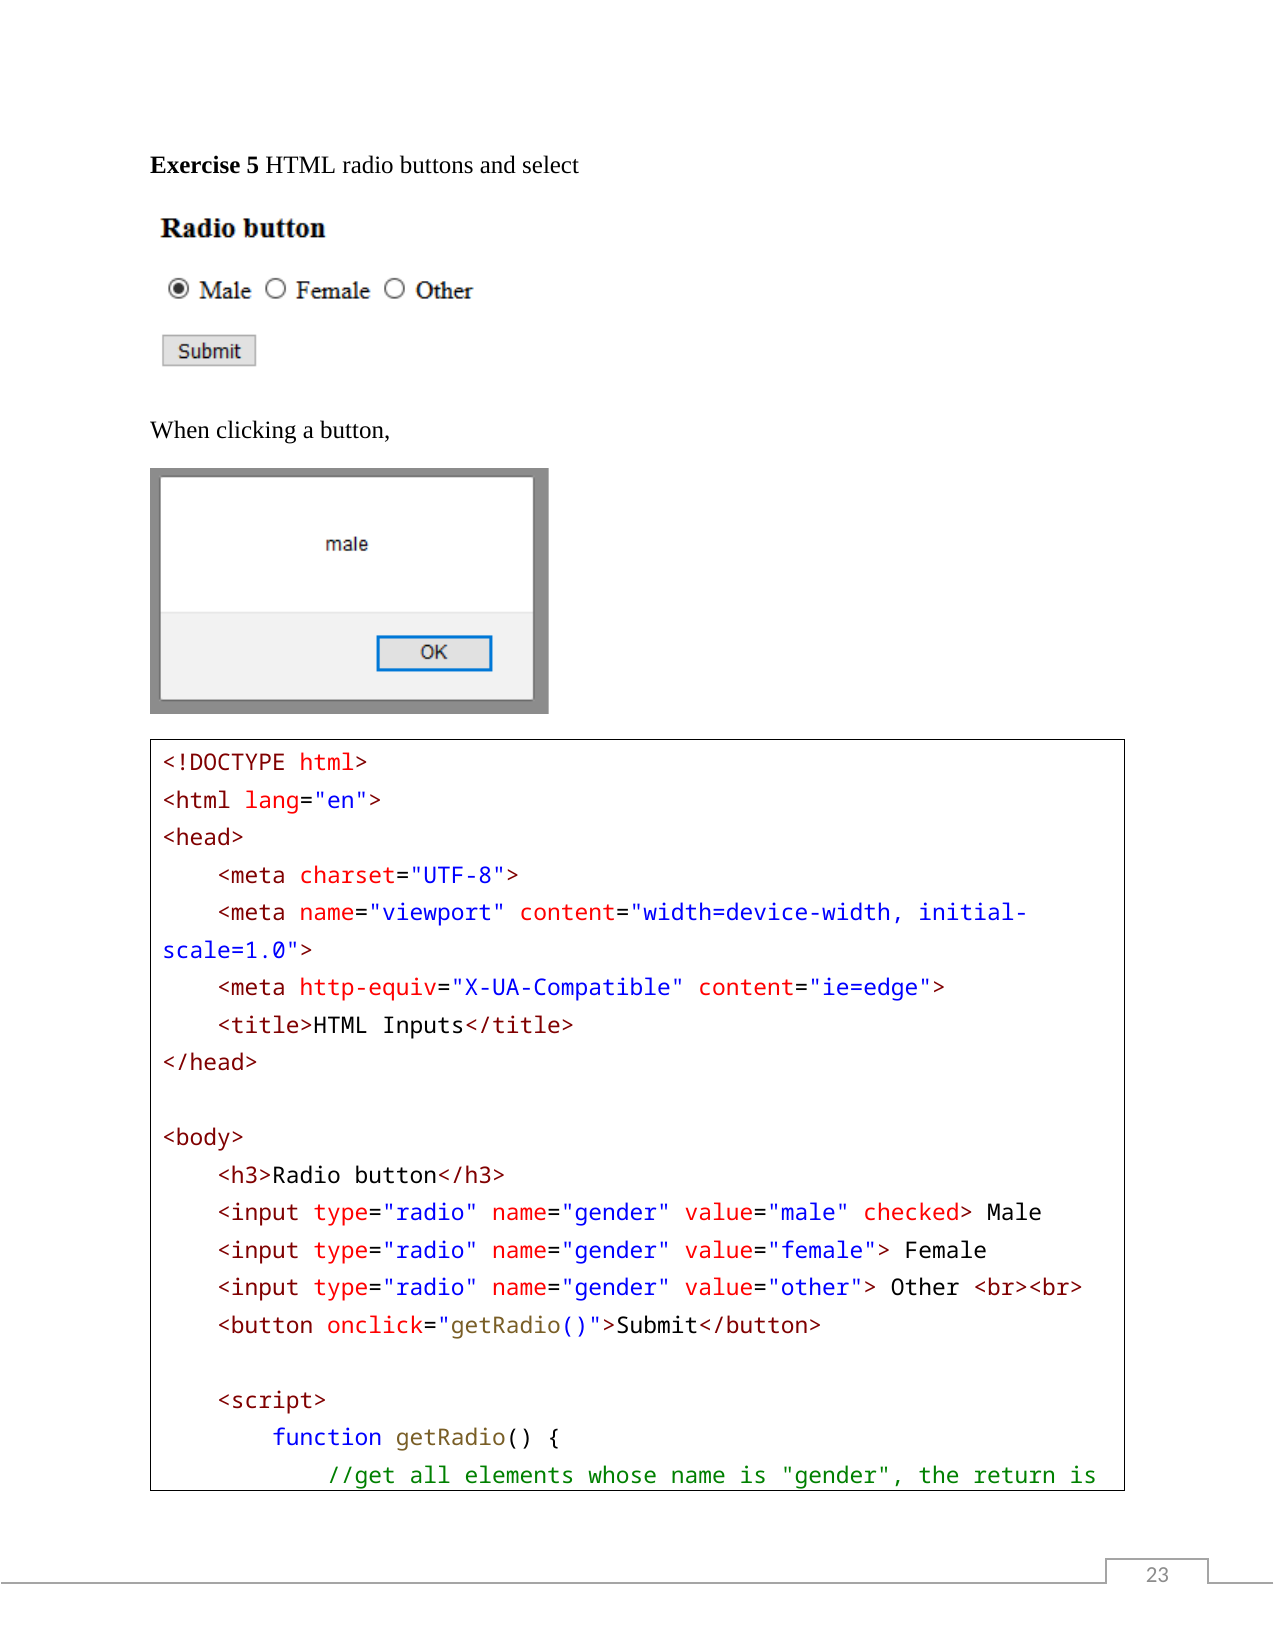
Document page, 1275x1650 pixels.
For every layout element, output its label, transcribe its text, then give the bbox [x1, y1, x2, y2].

text When clicking a button, [150, 415, 1125, 443]
text Exercise 5 HTML radio buttons and select [150, 150, 1125, 179]
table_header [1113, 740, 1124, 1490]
picture [150, 468, 549, 714]
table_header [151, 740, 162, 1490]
picture [150, 203, 516, 390]
